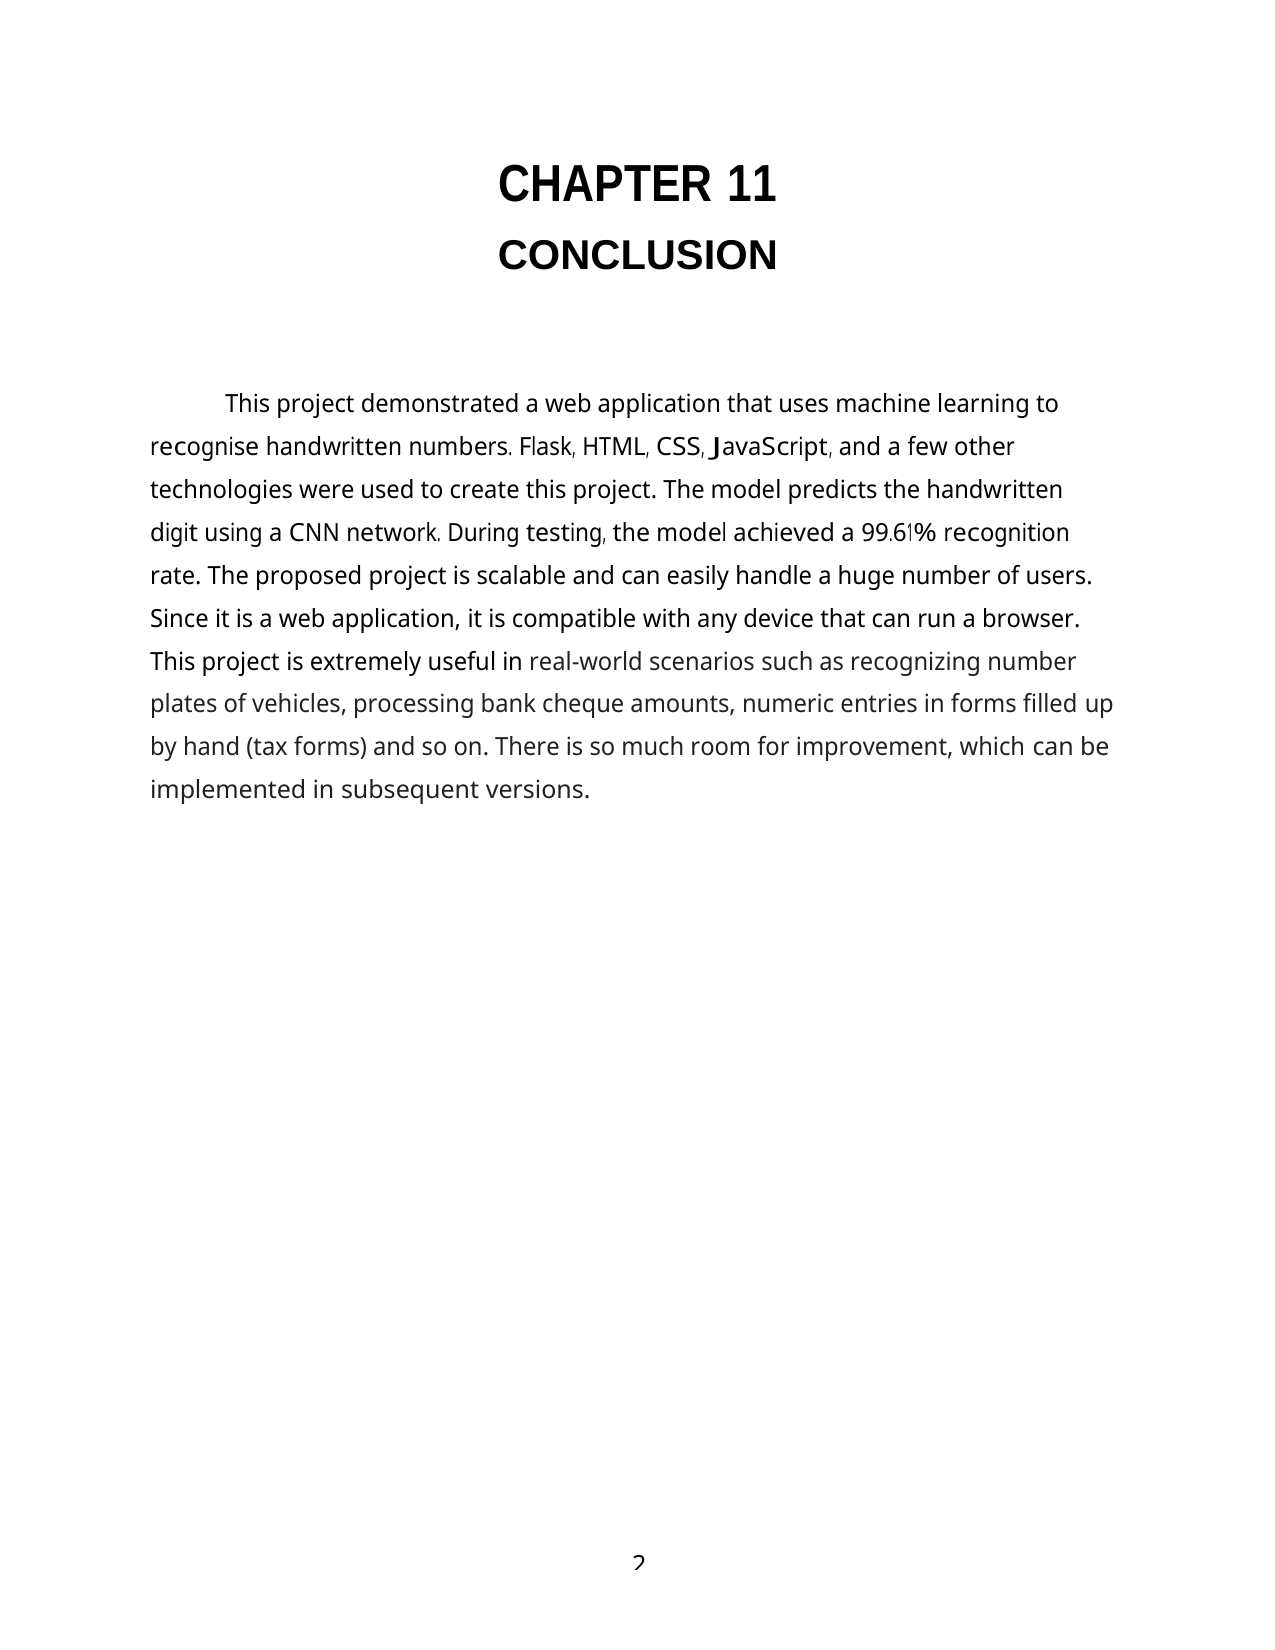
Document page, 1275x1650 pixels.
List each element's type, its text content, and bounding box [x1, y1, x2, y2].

text This project demonstrated a web application that uses machine learning to recognise handwritten numbers. Flask, HTML, CSS, JavaScript, and a few other technologies were used to create this project. The model predicts the handwritten digit using a CNN network. During testing, the model achieved a 99.61% recognition rate. The proposed project is scalable and can easily handle a huge number of users. Since it is a web application, it is compatible with any device that can run a browser. This project is extremely useful in real-world scenarios such as recognizing number plates of vehicles, processing bank cheque amounts, numeric entries in forms ﬁlled up by hand (tax forms) and so on. There is so much room for improvement, which can be implemented in subsequent versions. [150, 386, 1118, 806]
text CHAPTER 11 [177, 153, 1098, 213]
subtitle CONCLUSION [177, 230, 1098, 278]
